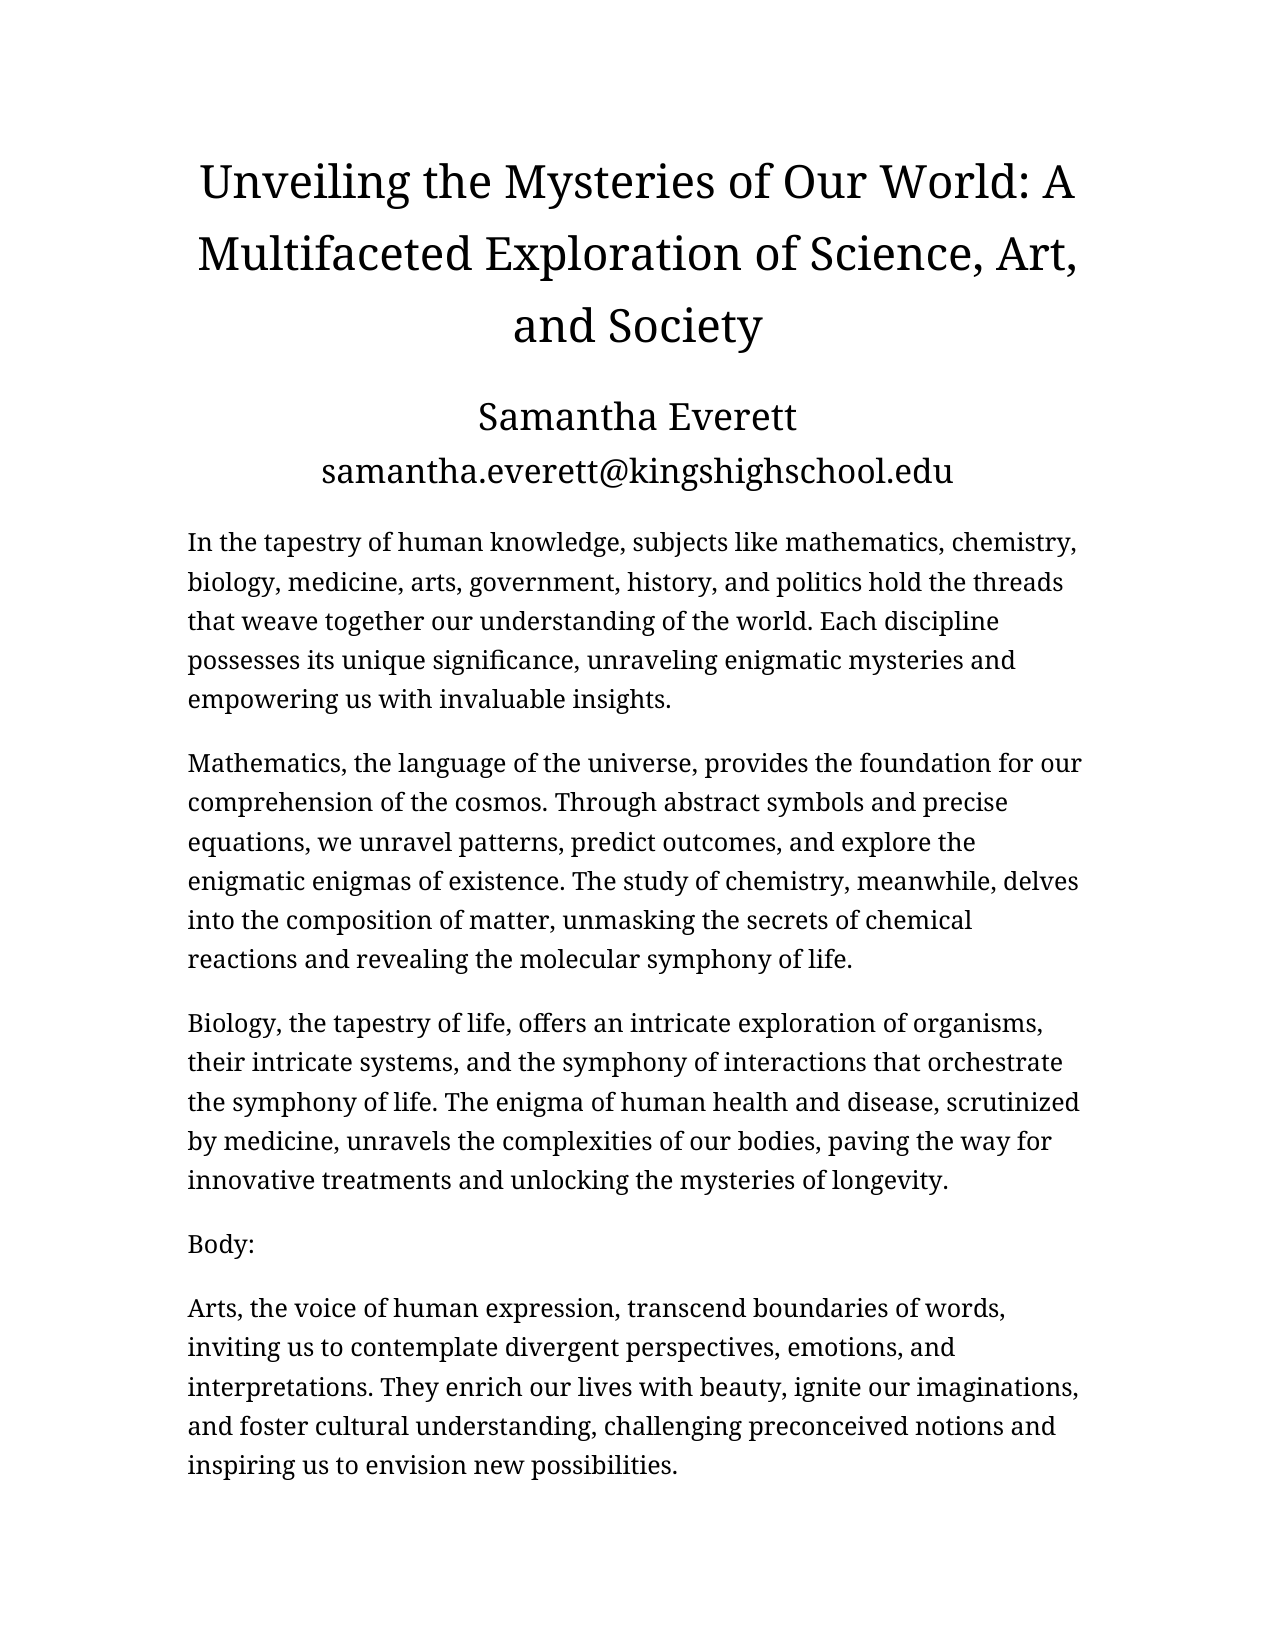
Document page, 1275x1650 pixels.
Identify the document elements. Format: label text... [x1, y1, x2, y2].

text Biology, the tapestry of life, offers an intricate exploration of organisms, their intricate systems, and the symphony of interactions that orchestrate the symphony of life. The enigma of human health and disease, scrutinized by medicine, unravels the complexities of our bodies, paving the way for innovative treatments and unlocking the mysteries of longevity. [187, 1006, 1087, 1197]
text Samantha Everett samantha.everett@kingshighschool.edu [187, 390, 1087, 493]
text Arts, the voice of human expression, transcend boundaries of words, inviting us to contemplate divergent perspectives, emotions, and interpretations. They enrich our lives with beauty, ignite our imaginations, and foster cultural understanding, challenging preconceived notions and inspiring us to envision new possibilities. [187, 1291, 1087, 1482]
text Body: [187, 1227, 1087, 1261]
text In the tapestry of human knowledge, subjects like mathematics, chemistry, biology, medicine, arts, government, history, and politics hold the threads that weave together our understanding of the world. Each discipline possesses its unique significance, unraveling enigmatic mysteries and empowering us with invaluable insights. [187, 525, 1087, 716]
text Mathematics, the language of the universe, provides the foundation for our comprehension of the cosmos. Through abstract symbols and precise equations, we unravel patterns, predict outcomes, and explore the enigmatic enigmas of existence. The study of chemistry, meanwhile, delves into the composition of matter, unmasking the secrets of chemical reactions and revealing the molecular symphony of life. [187, 746, 1087, 976]
text Unveiling the Mysteries of Our World: A Multifaceted Exploration of Science, Art, and Society [187, 150, 1087, 356]
